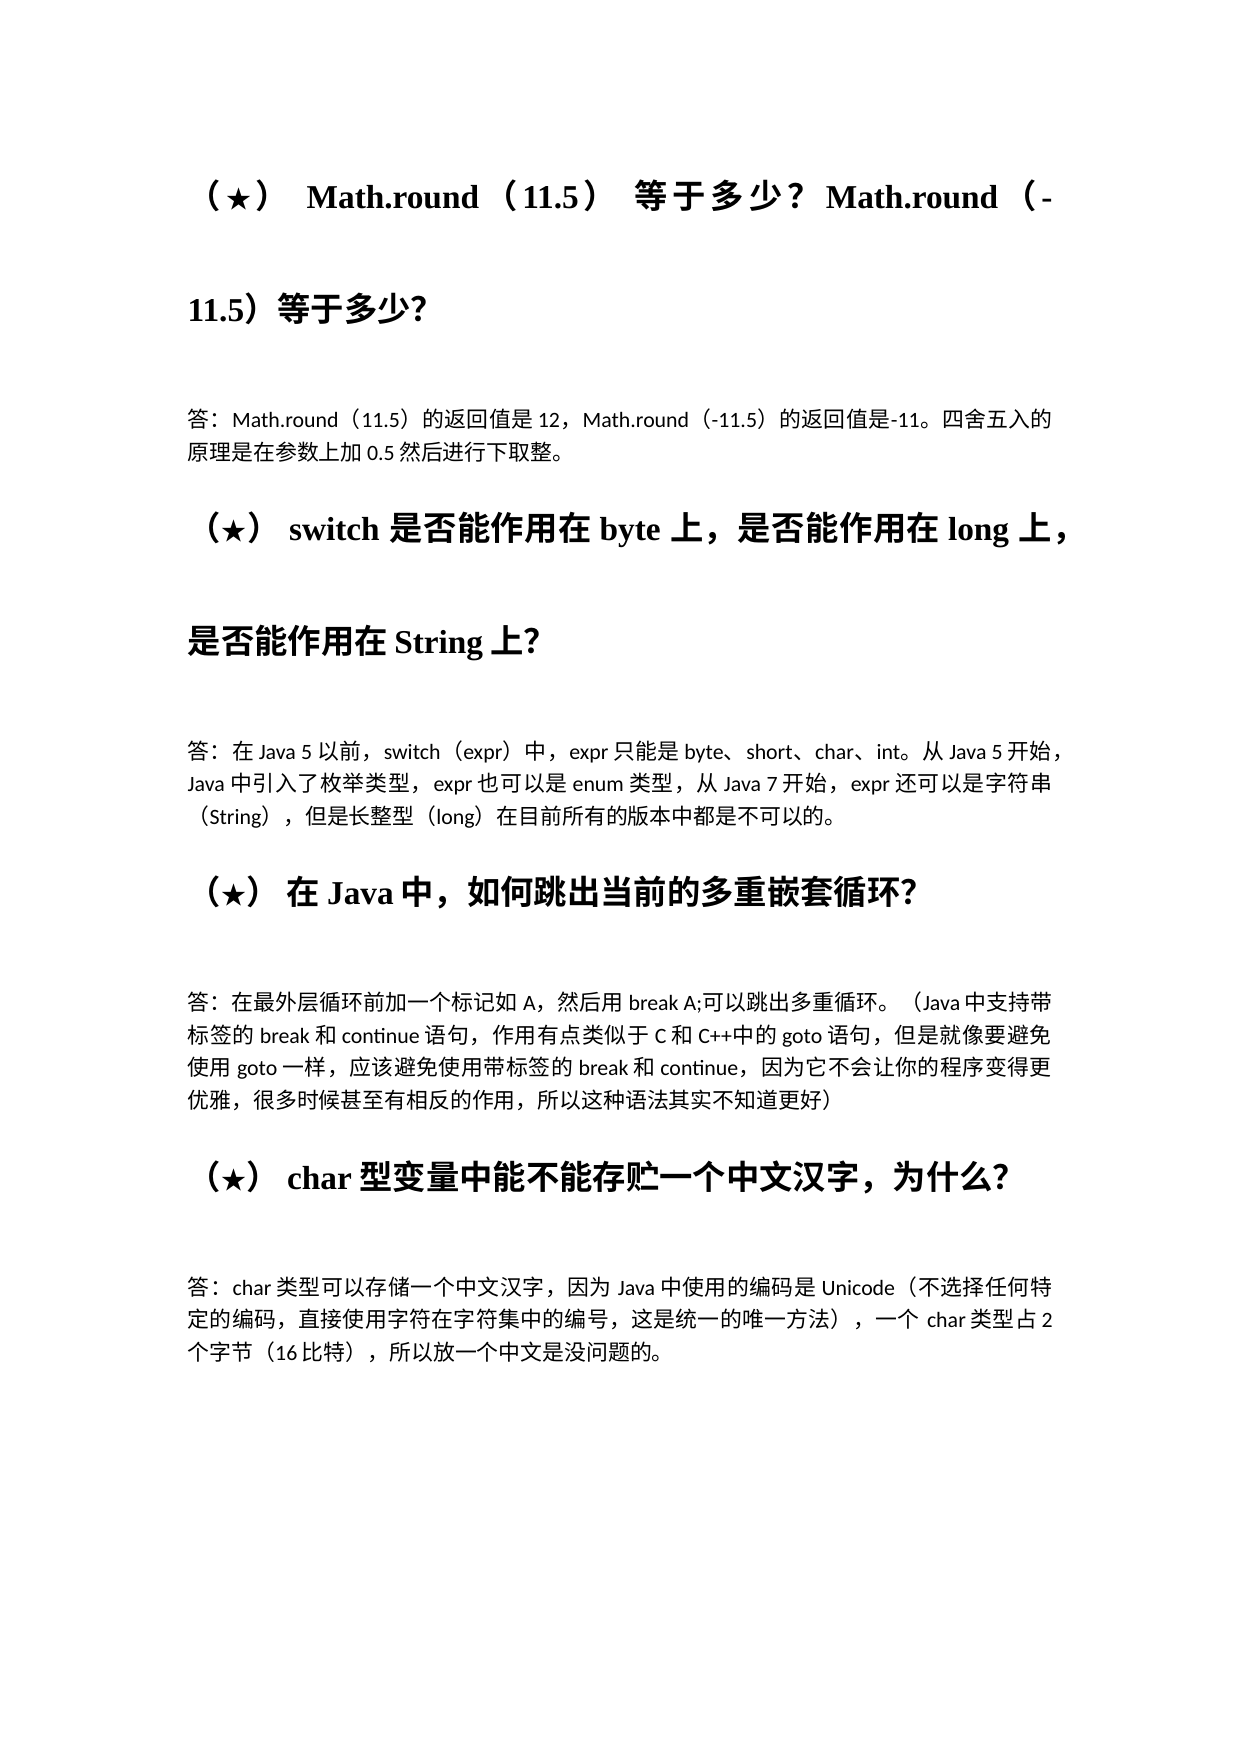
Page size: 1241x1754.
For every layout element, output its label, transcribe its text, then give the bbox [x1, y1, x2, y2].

text 答：Math.round（11.5）的返回值是12，Math.round（-11.5）的返回值是-11。四舍五入的原理是在参数上加0.5然后进行下取整。 [187, 402, 1053, 467]
subtitle （★） switch 是否能作用在byte 上，是否能作用在long 上，是否能作用在String上？ [187, 494, 1053, 671]
subtitle （★） 在Java中，如何跳出当前的多重嵌套循环？ [187, 858, 1053, 923]
text 答：char类型可以存储一个中文汉字，因为Java中使用的编码是Unicode（不选择任何特定的编码，直接使用字符在字符集中的编号，这是统一的唯一方法），一个char类型占2个字节（16比特），所以放一个中文是没问题的。 [187, 1269, 1053, 1367]
subtitle （★） char 型变量中能不能存贮一个中文汉字，为什么？ [187, 1142, 1053, 1207]
text 答：在Java 5以前，switch（expr）中，expr只能是byte、short、char、int。从Java 5开始，Java中引入了枚举类型，expr也可以是enum类型，从Java 7开始，expr还可以是字符串（String），但是长整型（long）在目前所有的版本中都是不可以的。 [187, 733, 1053, 831]
text 答：在最外层循环前加一个标记如A，然后用break A;可以跳出多重循环。（Java中支持带标签的break和continue语句，作用有点类似于C和C++中的goto语句，但是就像要避免使用goto一样，应该避免使用带标签的break和continue，因为它不会让你的程序变得更优雅，很多时候甚至有相反的作用，所以这种语法其实不知道更好） [187, 985, 1053, 1115]
subtitle （★） Math.round（11.5） 等于多少？Math.round（-11.5）等于多少？ [187, 162, 1053, 339]
